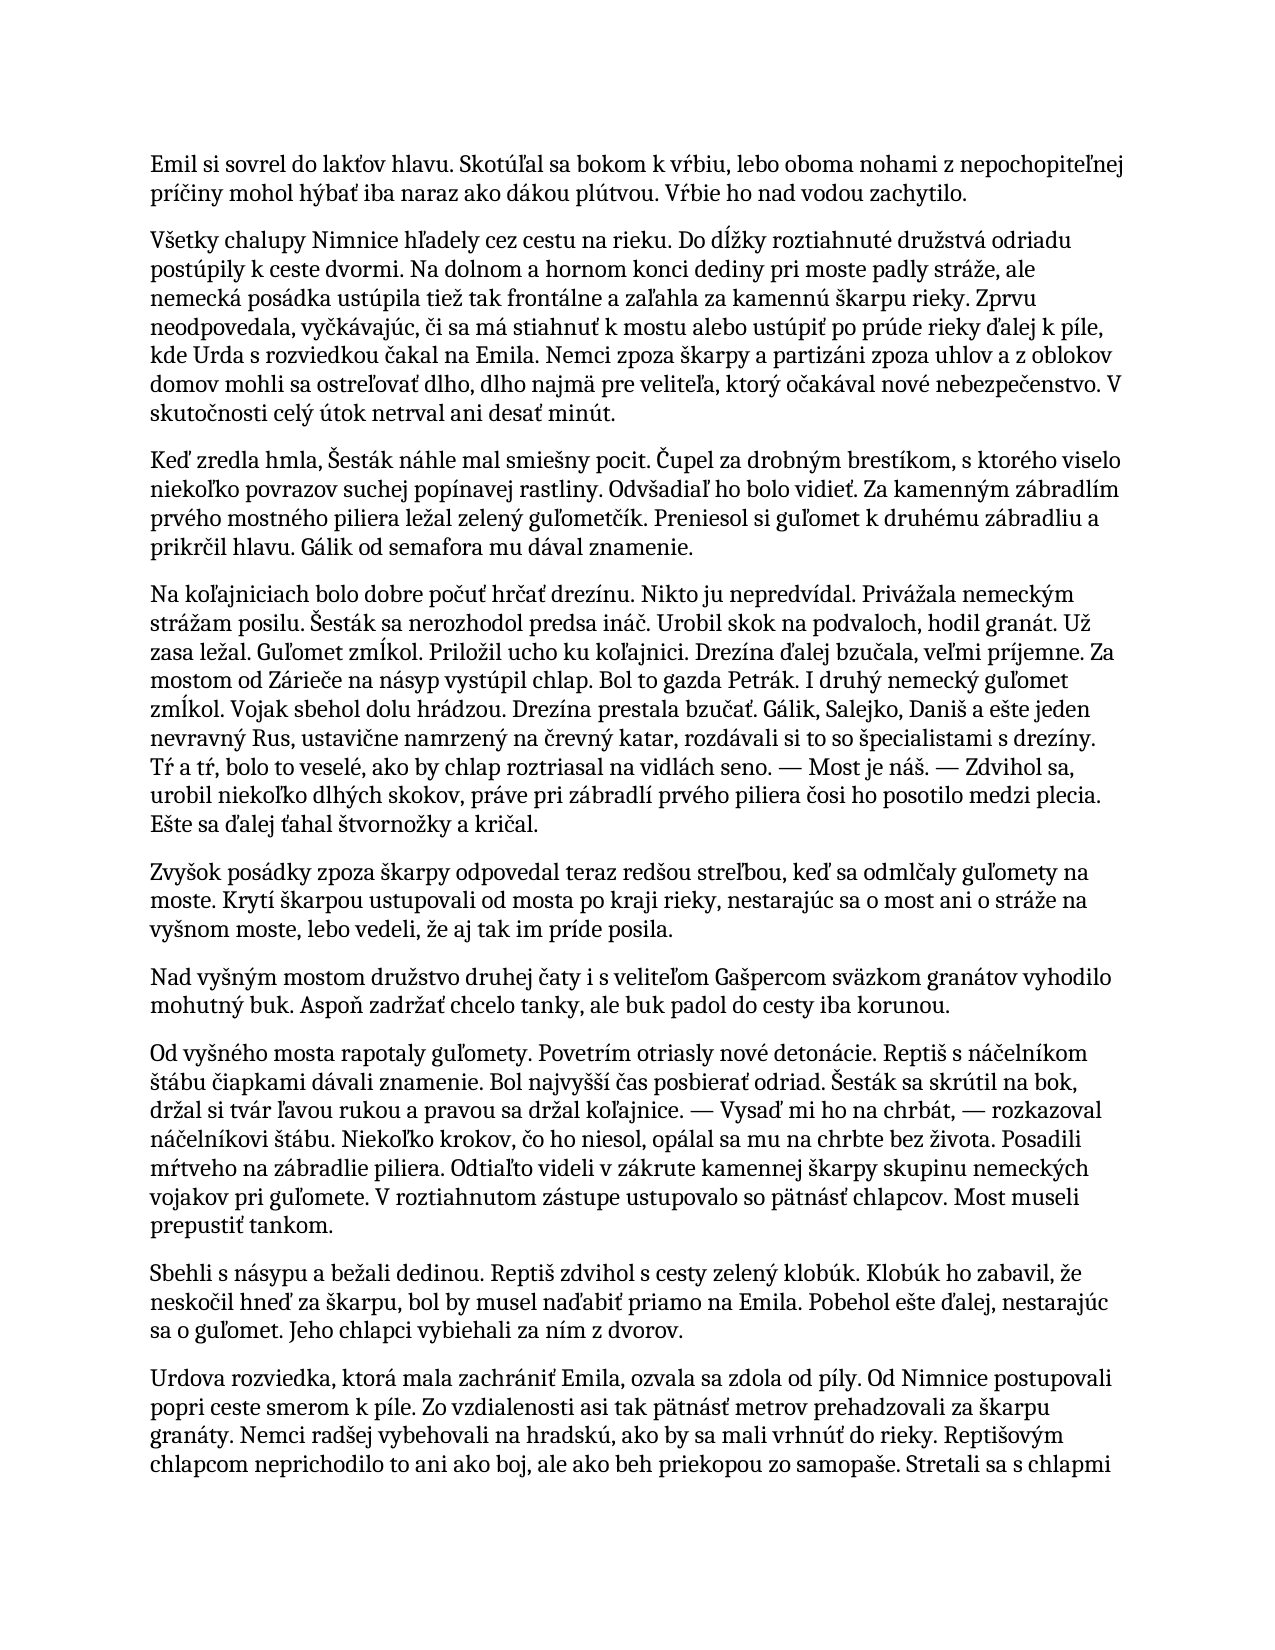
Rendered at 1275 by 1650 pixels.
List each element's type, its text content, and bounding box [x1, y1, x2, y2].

text Zvyšok posádky zpoza škarpy odpovedal teraz redšou streľbou, keď sa odmlčaly guľomety na moste. Krytí škarpou ustupovali od mosta po kraji rieky, nestarajúc sa o most ani o stráže na vyšnom moste, lebo vedeli, že aj tak im príde posila. [150, 857, 1125, 944]
text Keď zredla hmla, Šesták náhle mal smiešny pocit. Čupel za drobným brestíkom, s ktorého viselo niekoľko povrazov suchej popínavej rastliny. Odvšadiaľ ho bolo vidieť. Za kamenným zábradlím prvého mostného piliera ležal zelený guľometčík. Preniesol si guľomet k druhému zábradliu a prikrčil hlavu. Gálik od semafora mu dával znamenie. [150, 446, 1125, 561]
text Od vyšného mosta rapotaly guľomety. Povetrím otriasly nové detonácie. Reptiš s náčelníkom štábu čiapkami dávali znamenie. Bol najvyšší čas posbierať odriad. Šesták sa skrútil na bok, držal si tvár ľavou rukou a pravou sa držal koľajnice. — Vysaď mi ho na chrbát, — rozkazoval náčelníkovi štábu. Niekoľko krokov, čo ho niesol, opálal sa mu na chrbte bez života. Posadili mŕtveho na zábradlie piliera. Odtiaľto videli v zákrute kamennej škarpy skupinu nemeckých vojakov pri guľomete. V roztiahnutom zástupe ustupovalo so pätnásť chlapcov. Most museli prepustiť tankom. [150, 1039, 1125, 1240]
text Sbehli s násypu a bežali dedinou. Reptiš zdvihol s cesty zelený klobúk. Klobúk ho zabavil, že neskočil hneď za škarpu, bol by musel naďabiť priamo na Emila. Pobehol ešte ďalej, nestarajúc sa o guľomet. Jeho chlapci vybiehali za ním z dvorov. [150, 1259, 1125, 1345]
text Emil si sovrel do lakťov hlavu. Skotúľal sa bokom k vŕbiu, lebo oboma nohami z nepochopiteľnej príčiny mohol hýbať iba naraz ako dákou plútvou. Vŕbie ho nad vodou zachytilo. [150, 150, 1125, 207]
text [150, 1364, 1125, 1479]
text Nad vyšným mostom družstvo druhej čaty i s veliteľom Gašpercom sväzkom granátov vyhodilo mohutný buk. Aspoň zadržať chcelo tanky, ale buk padol do cesty iba korunou. [150, 962, 1125, 1020]
text Na koľajniciach bolo dobre počuť hrčať drezínu. Nikto ju nepredvídal. Privážala nemeckým strážam posilu. Šesták sa nerozhodol predsa ináč. Urobil skok na podvaloch, hodil granát. Už zasa ležal. Guľomet zmĺkol. Priložil ucho ku koľajnici. Drezína ďalej bzučala, veľmi príjemne. Za mostom od Zárieče na násyp vystúpil chlap. Bol to gazda Petrák. I druhý nemecký guľomet zmĺkol. Vojak sbehol dolu hrádzou. Drezína prestala bzučať. Gálik, Salejko, Daniš a ešte jeden nevravný Rus, ustavične namrzený na črevný katar, rozdávali si to so špecialistami s drezíny. Tŕ a tŕ, bolo to veselé, ako by chlap roztriasal na vidlách seno. — Most je náš. — Zdvihol sa, urobil niekoľko dlhých skokov, práve pri zábradlí prvého piliera čosi ho posotilo medzi plecia. Ešte sa ďalej ťahal štvornožky a kričal. [150, 580, 1125, 839]
text Všetky chalupy Nimnice hľadely cez cestu na rieku. Do dĺžky roztiahnuté družstvá odriadu postúpily k ceste dvormi. Na dolnom a hornom konci dediny pri moste padly stráže, ale nemecká posádka ustúpila tiež tak frontálne a zaľahla za kamennú škarpu rieky. Zprvu neodpovedala, vyčkávajúc, či sa má stiahnuť k mostu alebo ustúpiť po prúde rieky ďalej k píle, kde Urda s rozviedkou čakal na Emila. Nemci zpoza škarpy a partizáni zpoza uhlov a z oblokov domov mohli sa ostreľovať dlho, dlho najmä pre veliteľa, ktorý očakával nové nebezpečenstvo. V skutočnosti celý útok netrval ani desať minút. [150, 226, 1125, 427]
